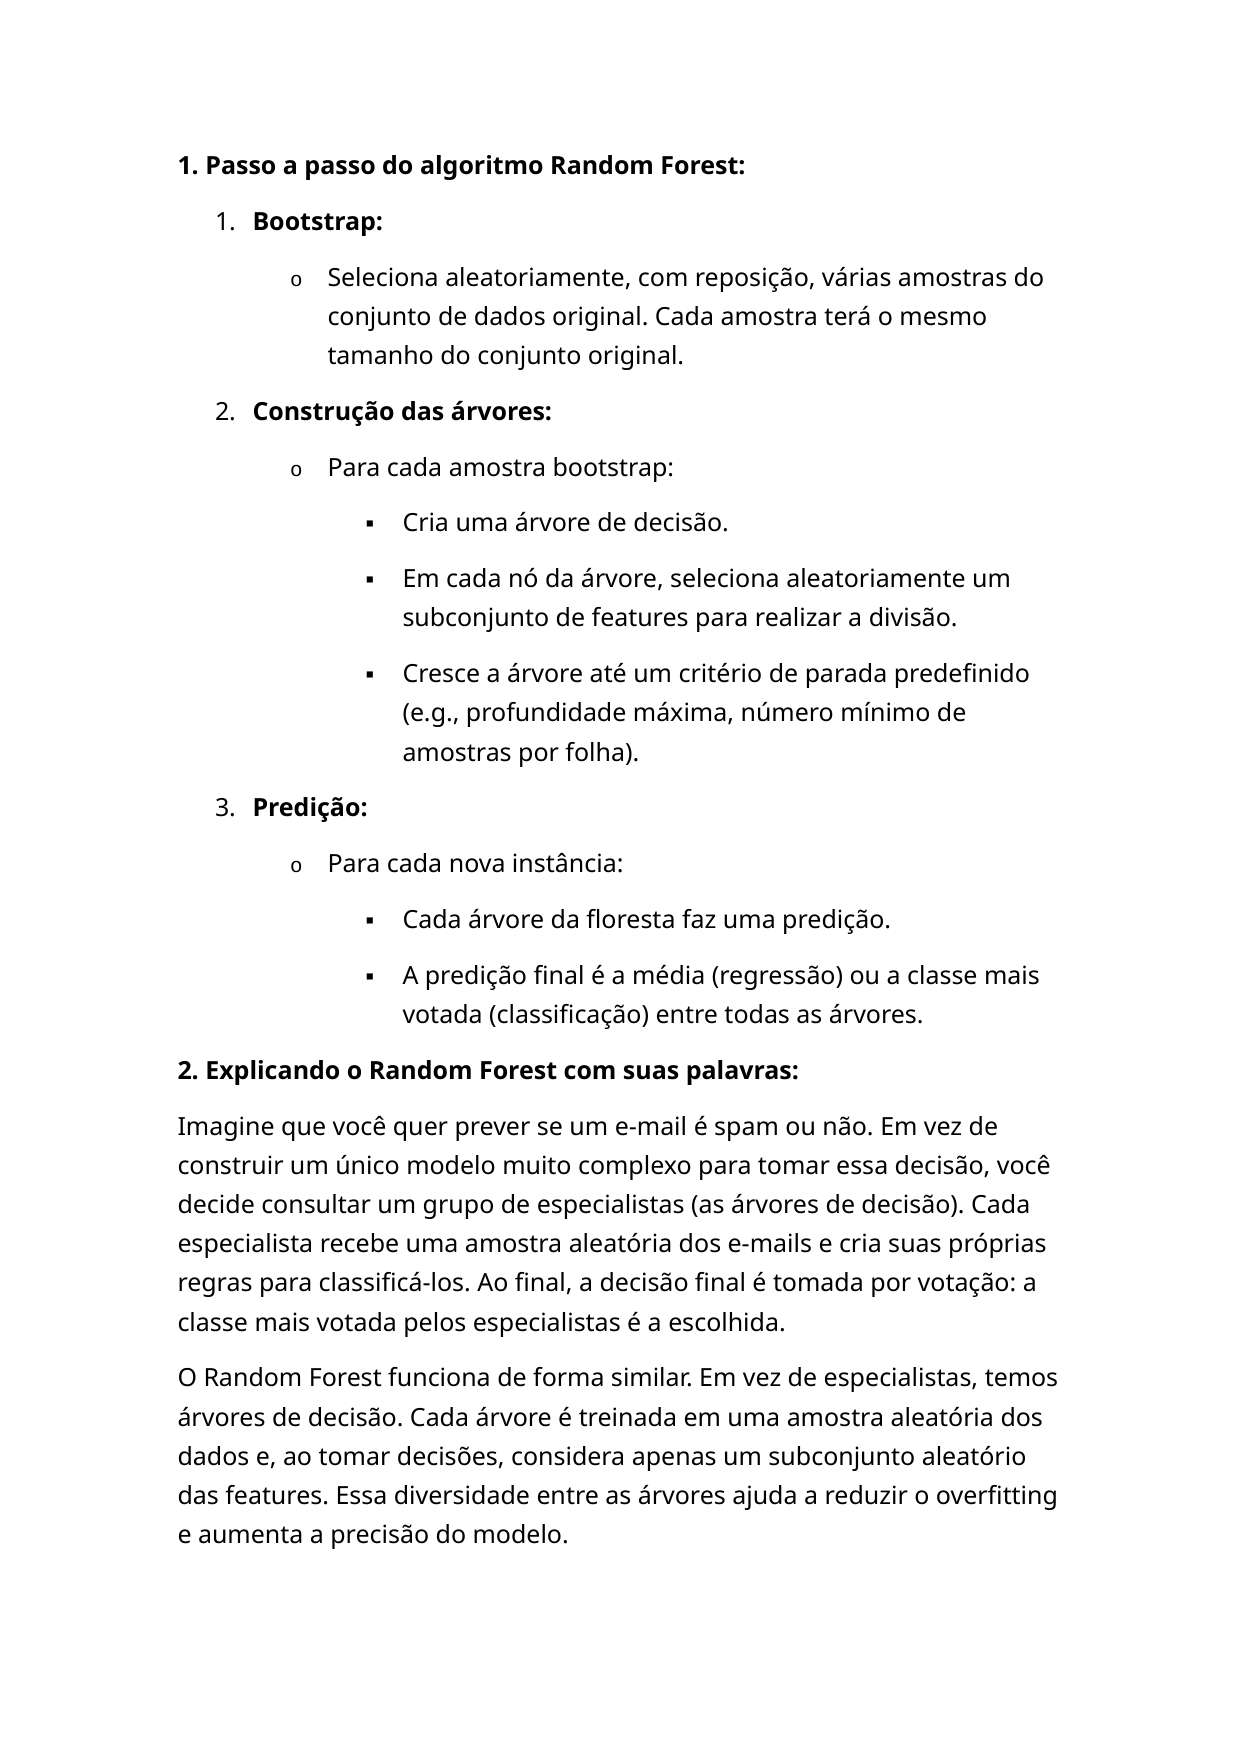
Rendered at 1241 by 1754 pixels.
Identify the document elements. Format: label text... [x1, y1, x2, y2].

text 1. Passo a passo do algoritmo Random Forest: [177, 148, 1063, 182]
list Bootstrap: [215, 203, 1063, 237]
list Cada árvore da floresta faz uma predição. [365, 902, 1063, 936]
list Seleciona aleatoriamente, com reposição, várias amostras do conjunto de dados original. Cada amostra terá o mesmo tamanho do conjunto original. [290, 259, 1063, 372]
text 2. Explicando o Random Forest com suas palavras: [177, 1053, 1063, 1087]
list Para cada nova instância: [290, 846, 1063, 880]
list Predição: [215, 790, 1063, 824]
list A predição final é a média (regressão) ou a classe mais votada (classificação) entre todas as árvores. [365, 958, 1063, 1031]
text O Random Forest funciona de forma similar. Em vez de especialistas, temos árvores de decisão. Cada árvore é treinada em uma amostra aleatória dos dados e, ao tomar decisões, considera apenas um subconjunto aleatório das features. Essa diversidade entre as árvores ajuda a reduzir o overfitting e aumenta a precisão do modelo. [177, 1360, 1063, 1551]
list Cresce a árvore até um critério de parada predefinido (e.g., profundidade máxima, número mínimo de amostras por folha). [365, 656, 1063, 768]
list Em cada nó da árvore, seleciona aleatoriamente um subconjunto de features para realizar a divisão. [365, 561, 1063, 634]
list Construção das árvores: [215, 393, 1063, 427]
list Cria uma árvore de decisão. [365, 505, 1063, 539]
text Imagine que você quer prever se um e-mail é spam ou não. Em vez de construir um único modelo muito complexo para tomar essa decisão, você decide consultar um grupo de especialistas (as árvores de decisão). Cada especialista recebe uma amostra aleatória dos e-mails e cria suas próprias regras para classificá-los. Ao final, a decisão final é tomada por votação: a classe mais votada pelos especialistas é a escolhida. [177, 1108, 1063, 1338]
list Para cada amostra bootstrap: [290, 449, 1063, 483]
